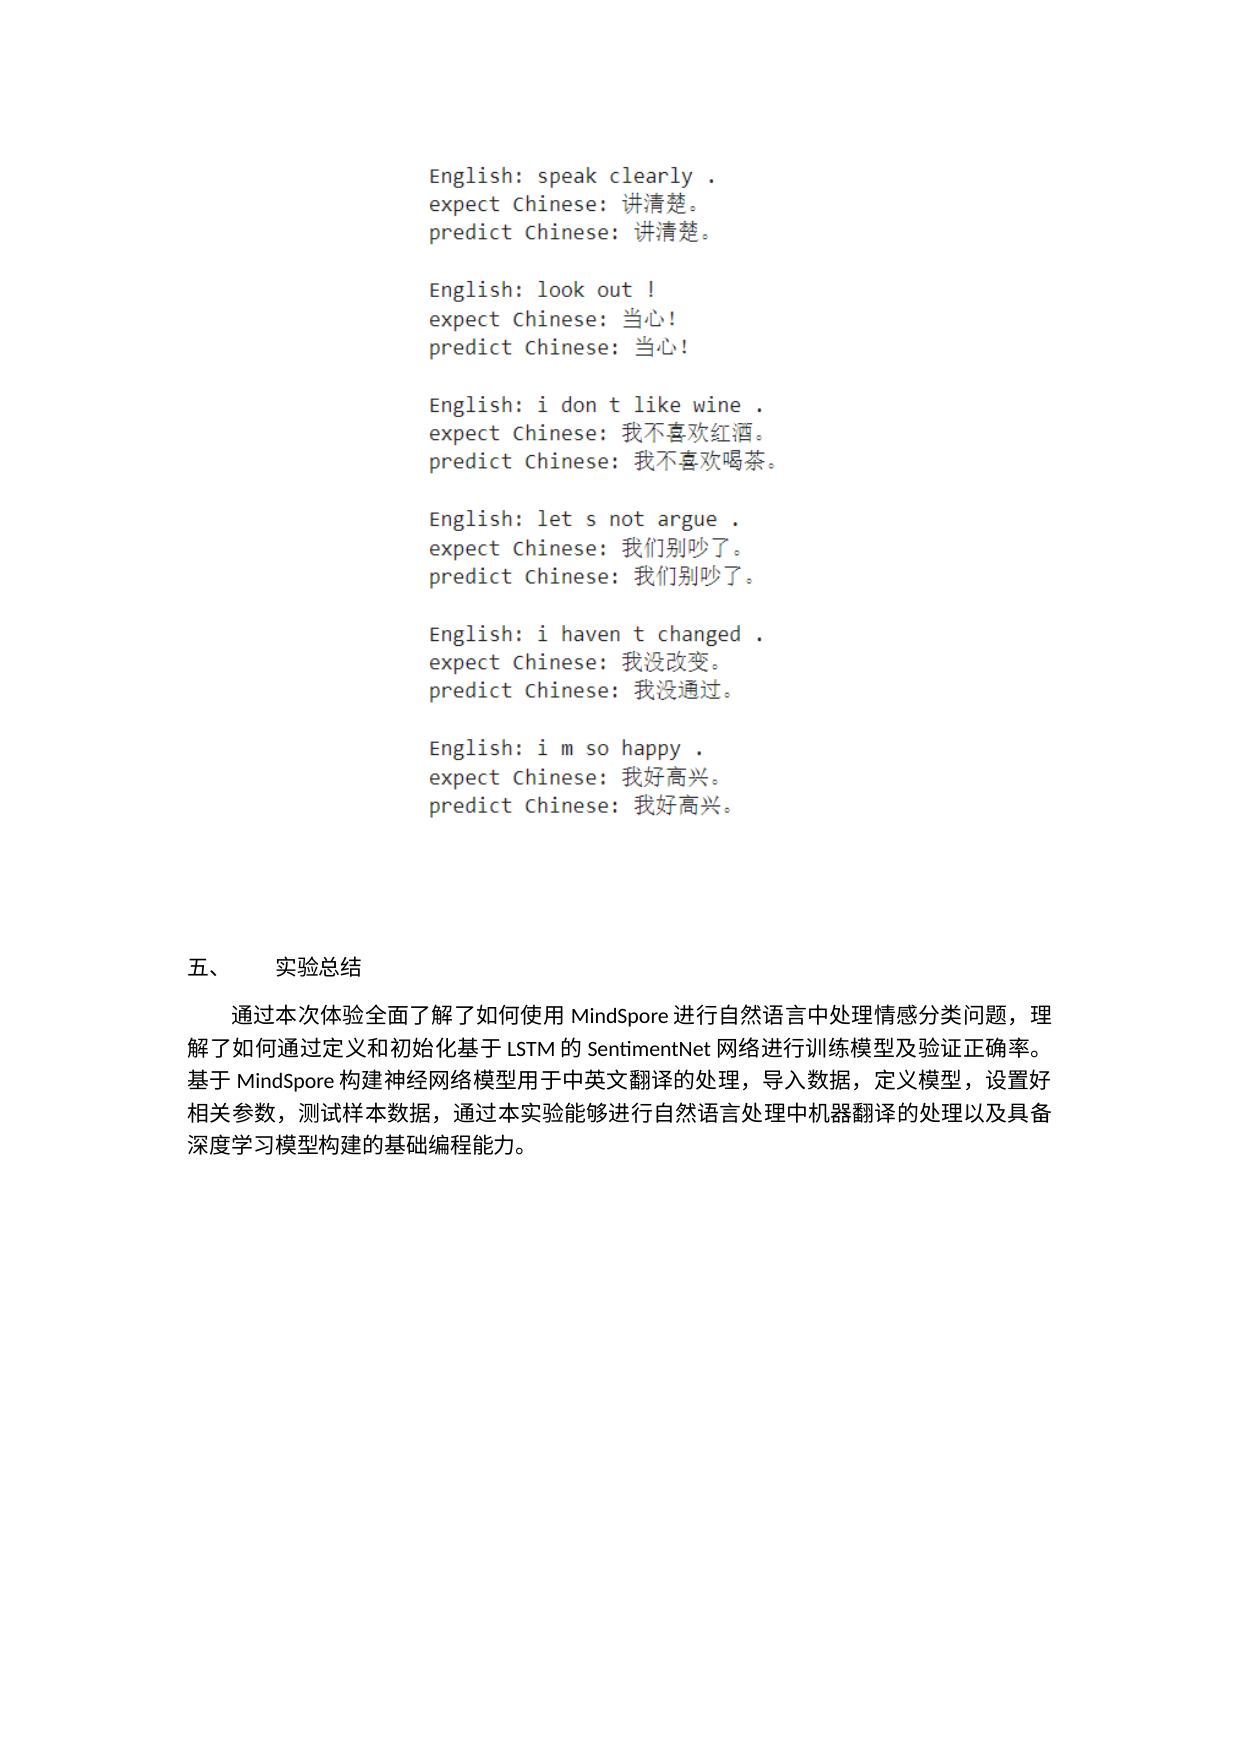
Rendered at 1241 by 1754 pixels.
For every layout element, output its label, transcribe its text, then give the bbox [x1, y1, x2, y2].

list 实验总结 [187, 949, 1053, 982]
text 通过本次体验全面了解了如何使用MindSpore进行自然语言中处理情感分类问题，理解了如何通过定义和初始化基于LSTM的SentimentNet网络进行训练模型及验证正确率。基于MindSpore构建神经网络模型用于中英文翻译的处理，导入数据，定义模型，设置好相关参数，测试样本数据，通过本实验能够进行自然语言处理中机器翻译的处理以及具备深度学习模型构建的基础编程能力。 [187, 998, 1053, 1160]
picture [418, 162, 822, 823]
